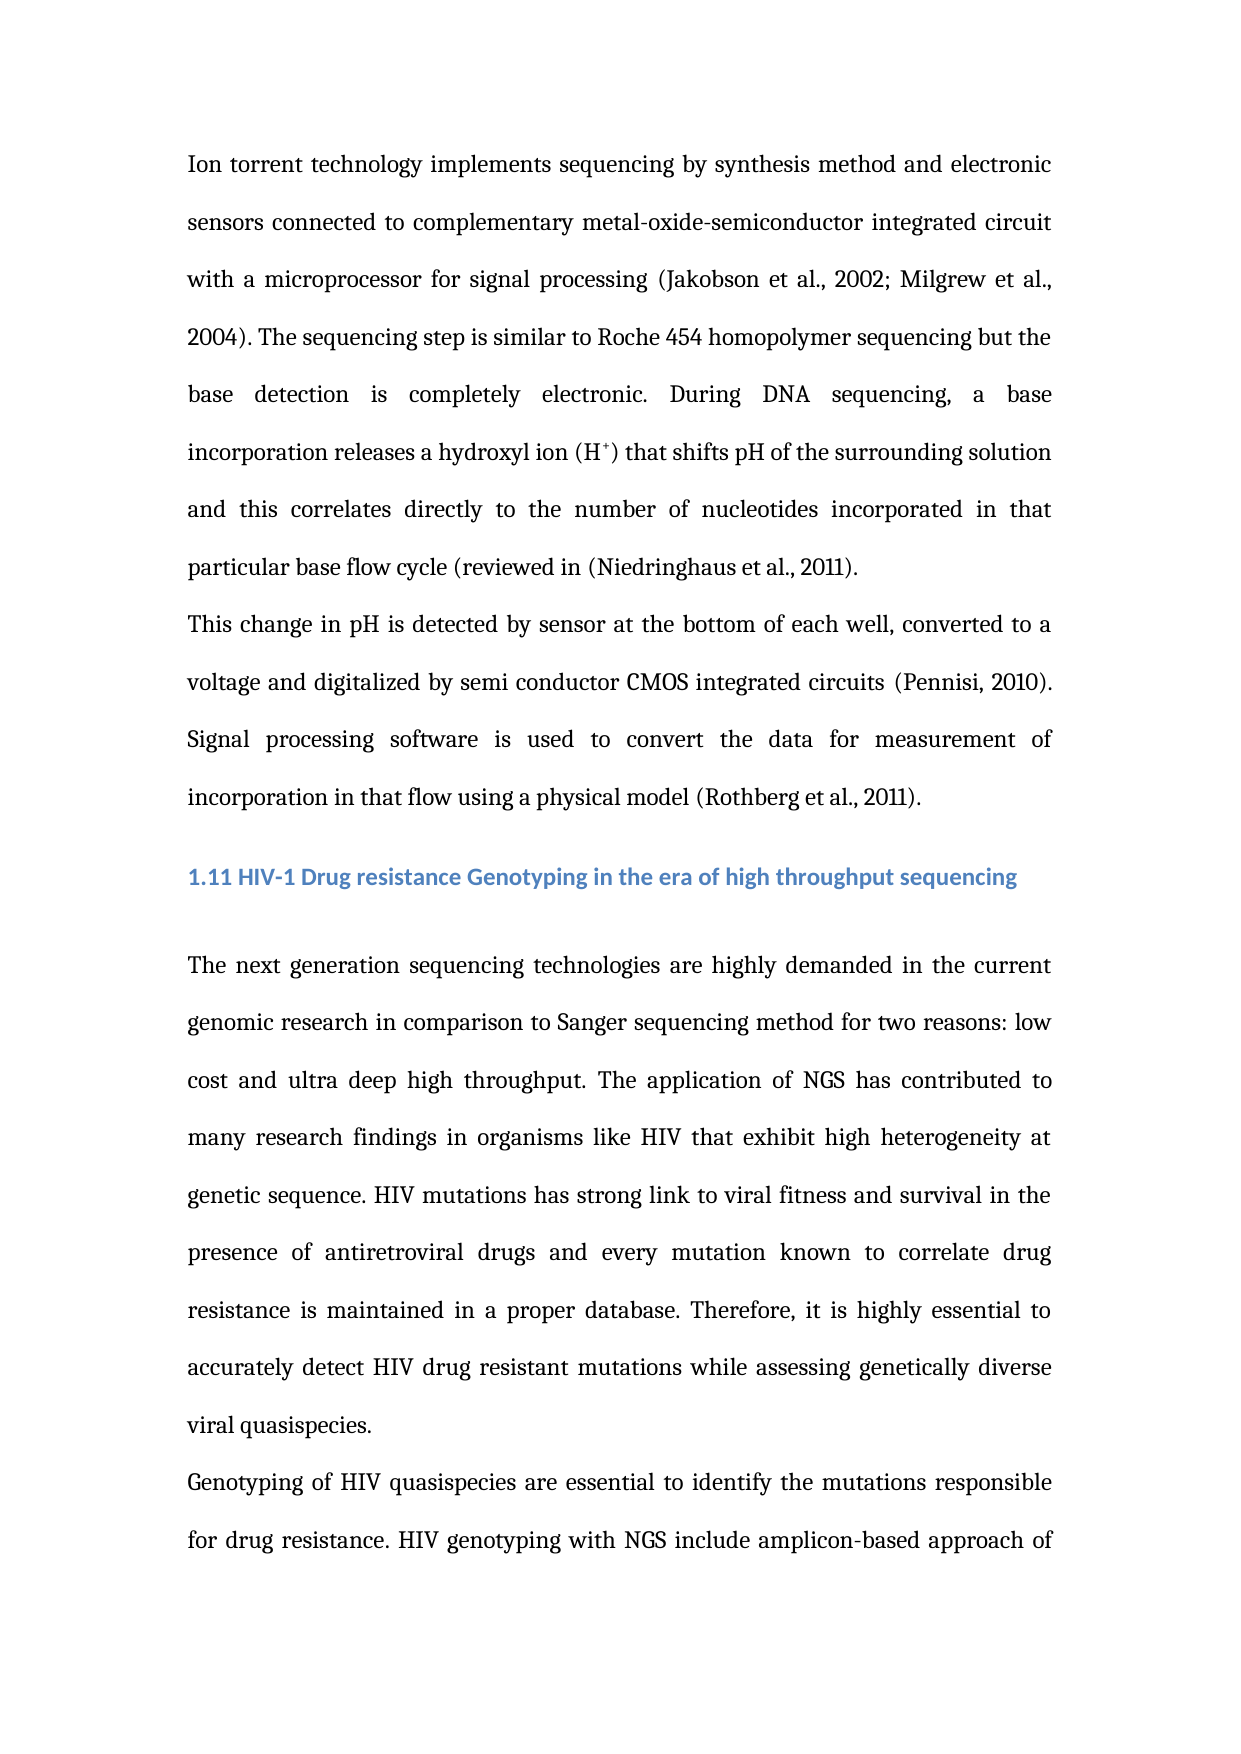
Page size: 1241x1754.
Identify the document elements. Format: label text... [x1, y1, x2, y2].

subtitle 1.11 HIV-1 Drug resistance Genotyping in the era of high throughput sequencing [187, 861, 1053, 891]
text The next generation sequencing technologies are highly demanded in the current genomic research in comparison to Sanger sequencing method for two reasons: low cost and ultra deep high throughput. The application of NGS has contributed to many research findings in organisms like HIV that exhibit high heterogeneity at genetic sequence. HIV mutations has strong link to viral fitness and survival in the presence of antiretroviral drugs and every mutation known to correlate drug resistance is maintained in a proper database. Therefore, it is highly essential to accurately detect HIV drug resistant mutations while assessing genetically diverse viral quasispecies. [187, 951, 1053, 1439]
text Ion torrent technology implements sequencing by synthesis method and electronic sensors connected to complementary metal-oxide-semiconductor integrated circuit with a microprocessor for signal processing (Jakobson et al., 2002; Milgrew et al., 2004). The sequencing step is similar to Roche 454 homopolymer sequencing but the base detection is completely electronic. During DNA sequencing, a base incorporation releases a hydroxyl ion (H+) that shifts pH of the surrounding solution and this correlates directly to the number of nucleotides incorporated in that particular base flow cycle (reviewed in (Niedringhaus et al., 2011). [187, 150, 1053, 581]
text This change in pH is detected by sensor at the bottom of each well, converted to a voltage and digitalized by semi conductor CMOS integrated circuits (Pennisi, 2010). Signal processing software is used to convert the data for measurement of incorporation in that flow using a physical model (Rothberg et al., 2011). [187, 610, 1053, 811]
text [187, 1468, 1053, 1554]
